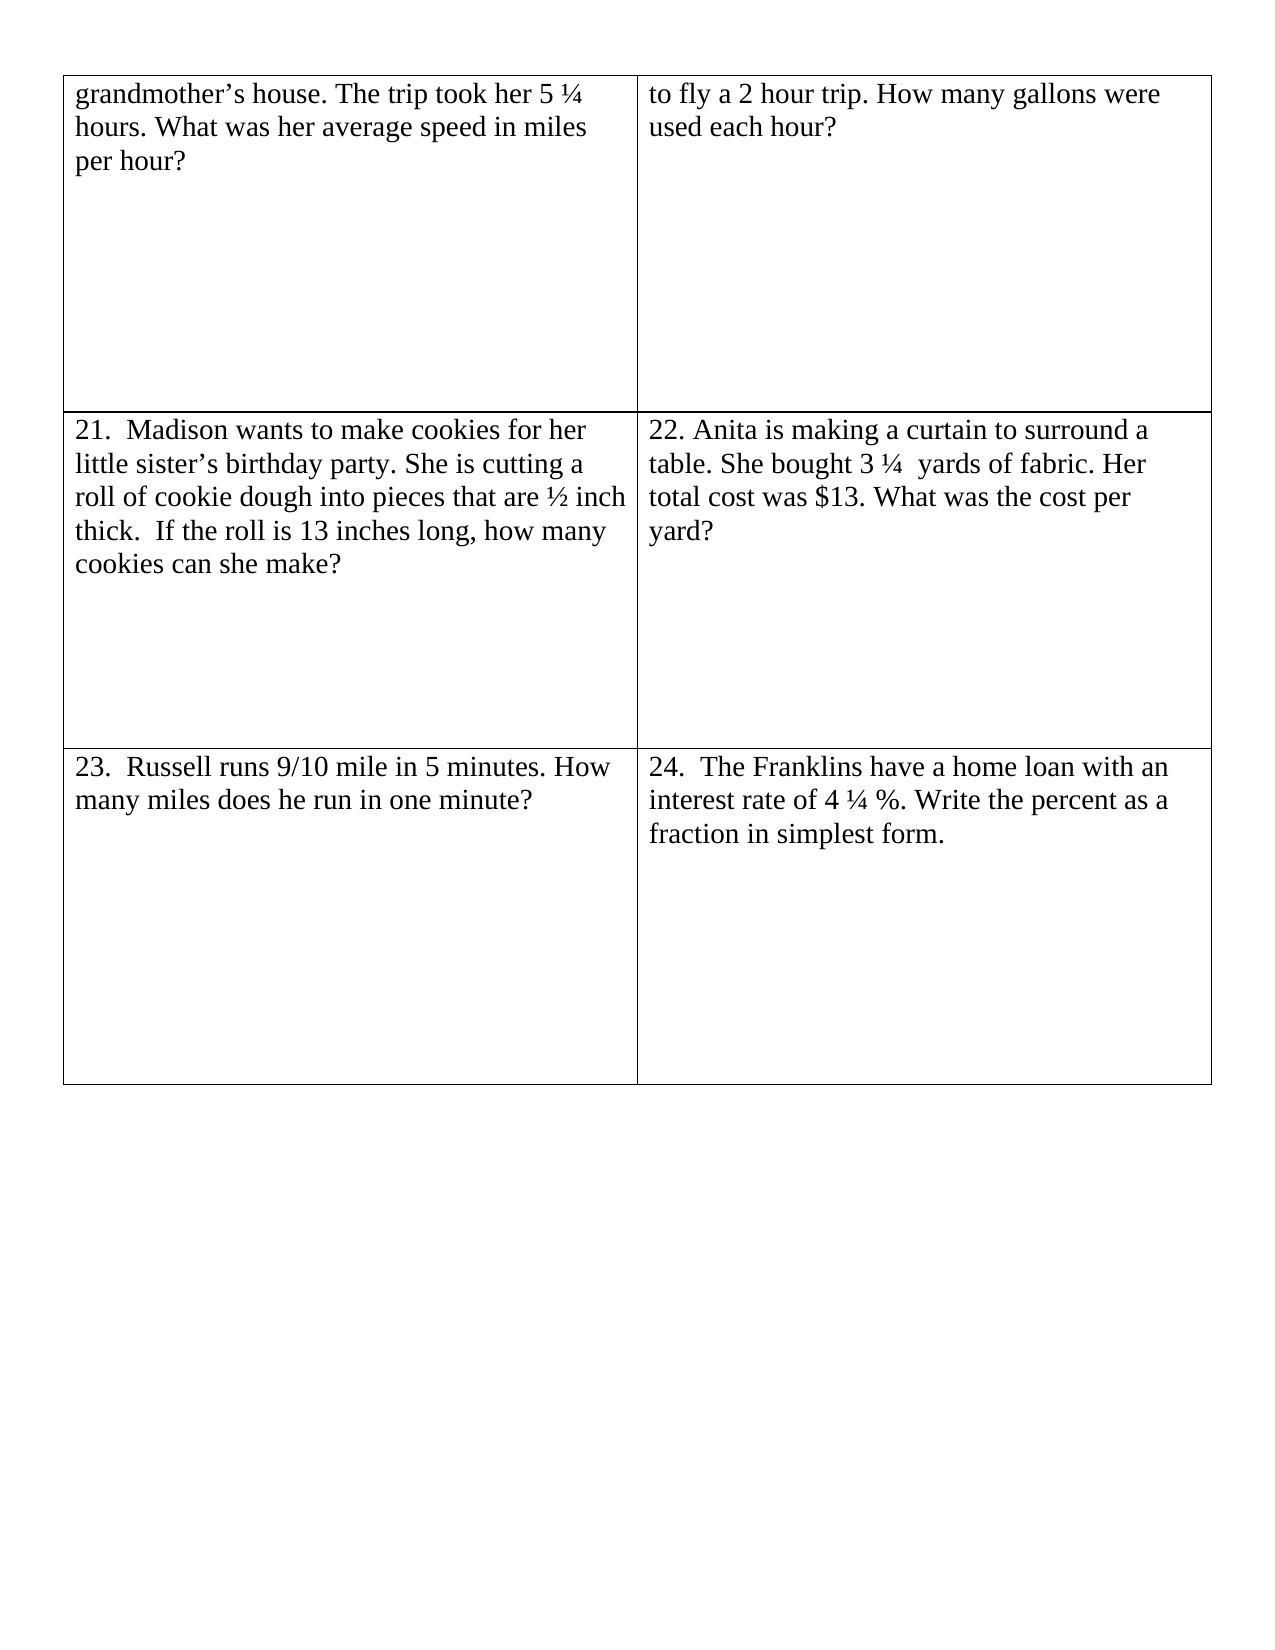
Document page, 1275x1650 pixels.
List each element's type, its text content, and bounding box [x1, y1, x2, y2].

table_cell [638, 76, 1211, 411]
table_cell 24. The Franklins have a home loan with an interest rate of 4 ¼ %. Write the percent as a fraction in simplest form. [638, 749, 1211, 1084]
table_cell 23. Russell runs 9/10 mile in 5 minutes. How many miles does he run in one minute? [64, 749, 637, 1084]
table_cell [64, 76, 637, 411]
table_cell 22. Anita is making a curtain to surround a table. She bought 3 ¼ yards of fabric. Her total cost was $13. What was the cost per yard? [638, 413, 1211, 748]
table_cell 21. Madison wants to make cookies for her little sister’s birthday party. She is cutting a roll of cookie dough into pieces that are ½ inch thick. If the roll is 13 inches long, how many cookies can she make? [64, 413, 637, 748]
